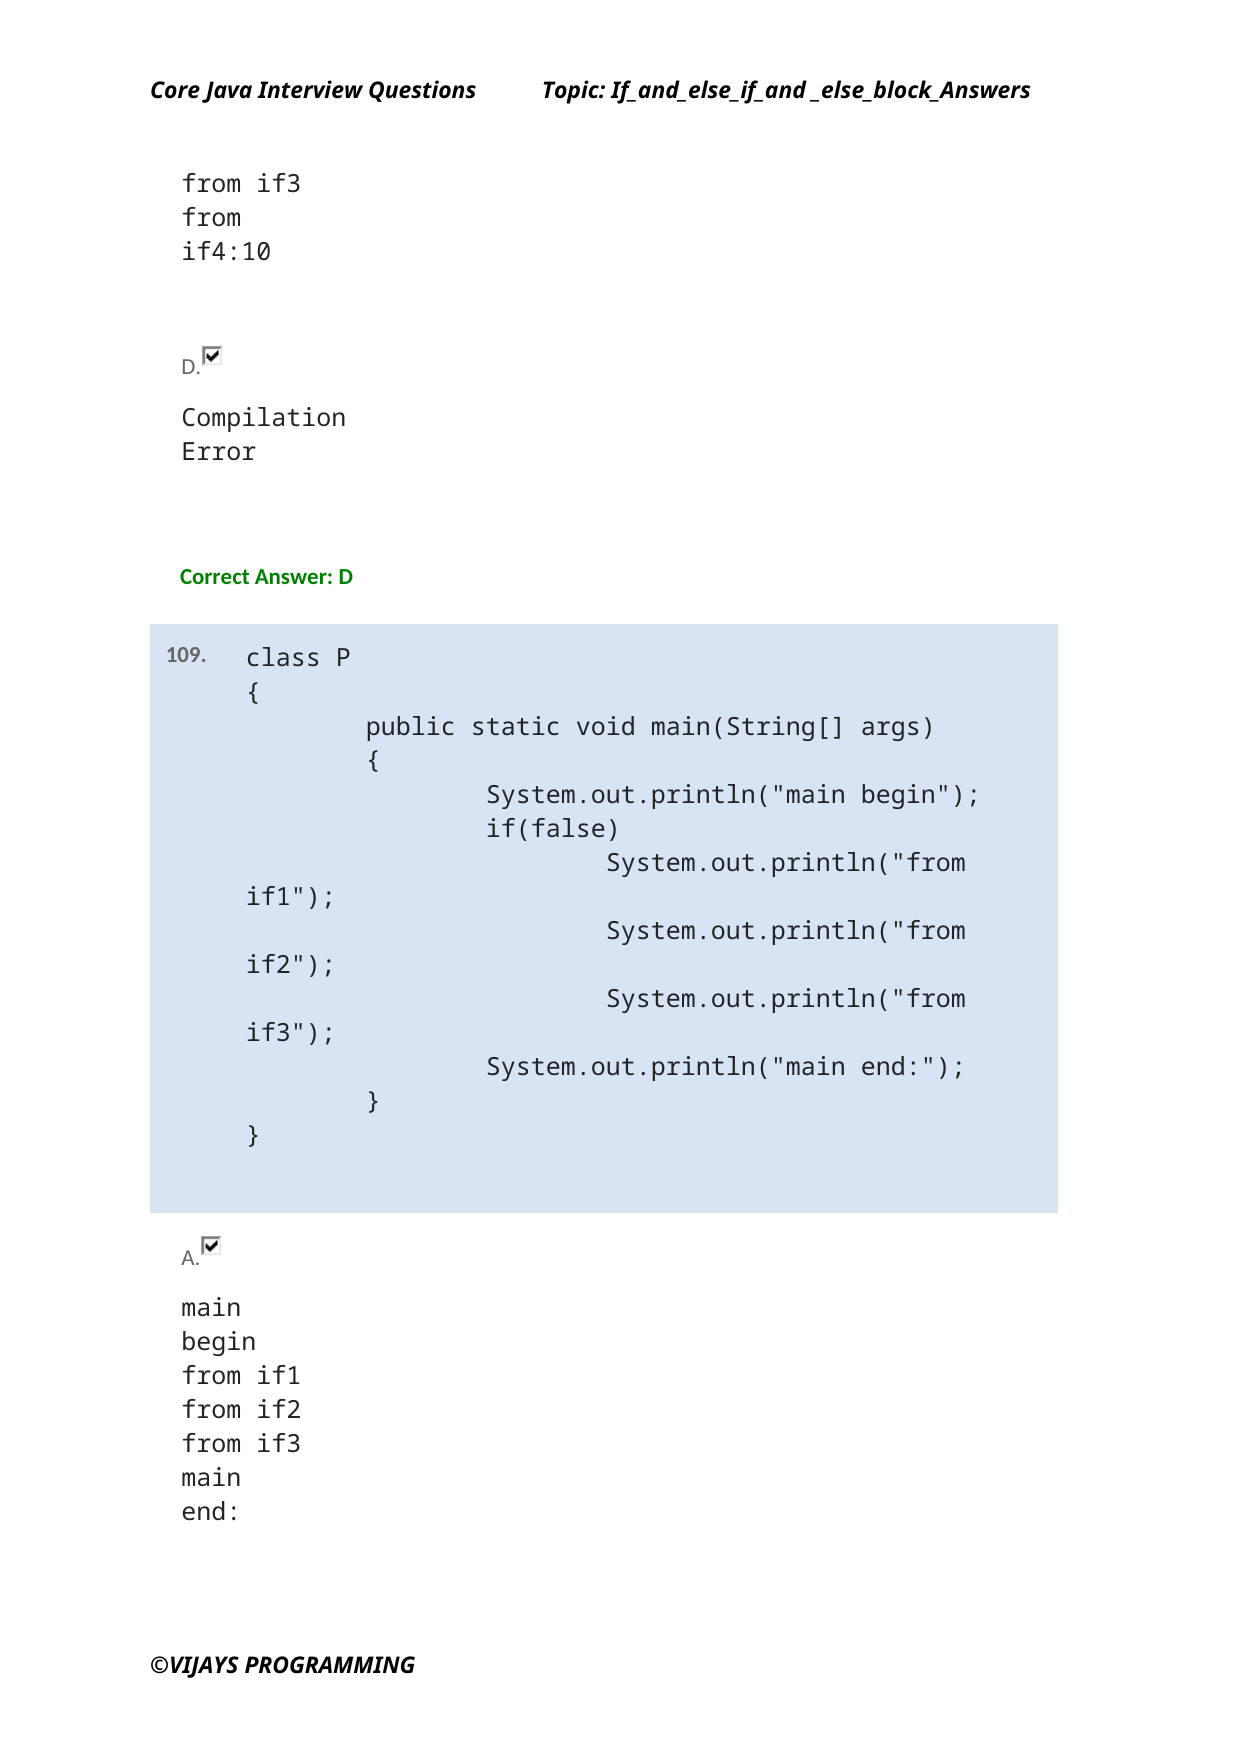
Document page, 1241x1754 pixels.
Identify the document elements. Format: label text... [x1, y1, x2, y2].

table_cell Correct Answer: D [150, 554, 1090, 624]
table_cell [150, 150, 1090, 554]
table_header 109. [150, 624, 230, 1213]
table_cell [150, 1213, 1090, 1591]
table_header class P { public static void main(String[] args) { System.out.println("main begin"); if(false) System.out.println("from if1"); System.out.println("from if2"); System.out.println("from if3"); System.out.println("main end:"); } } [230, 624, 1058, 1213]
